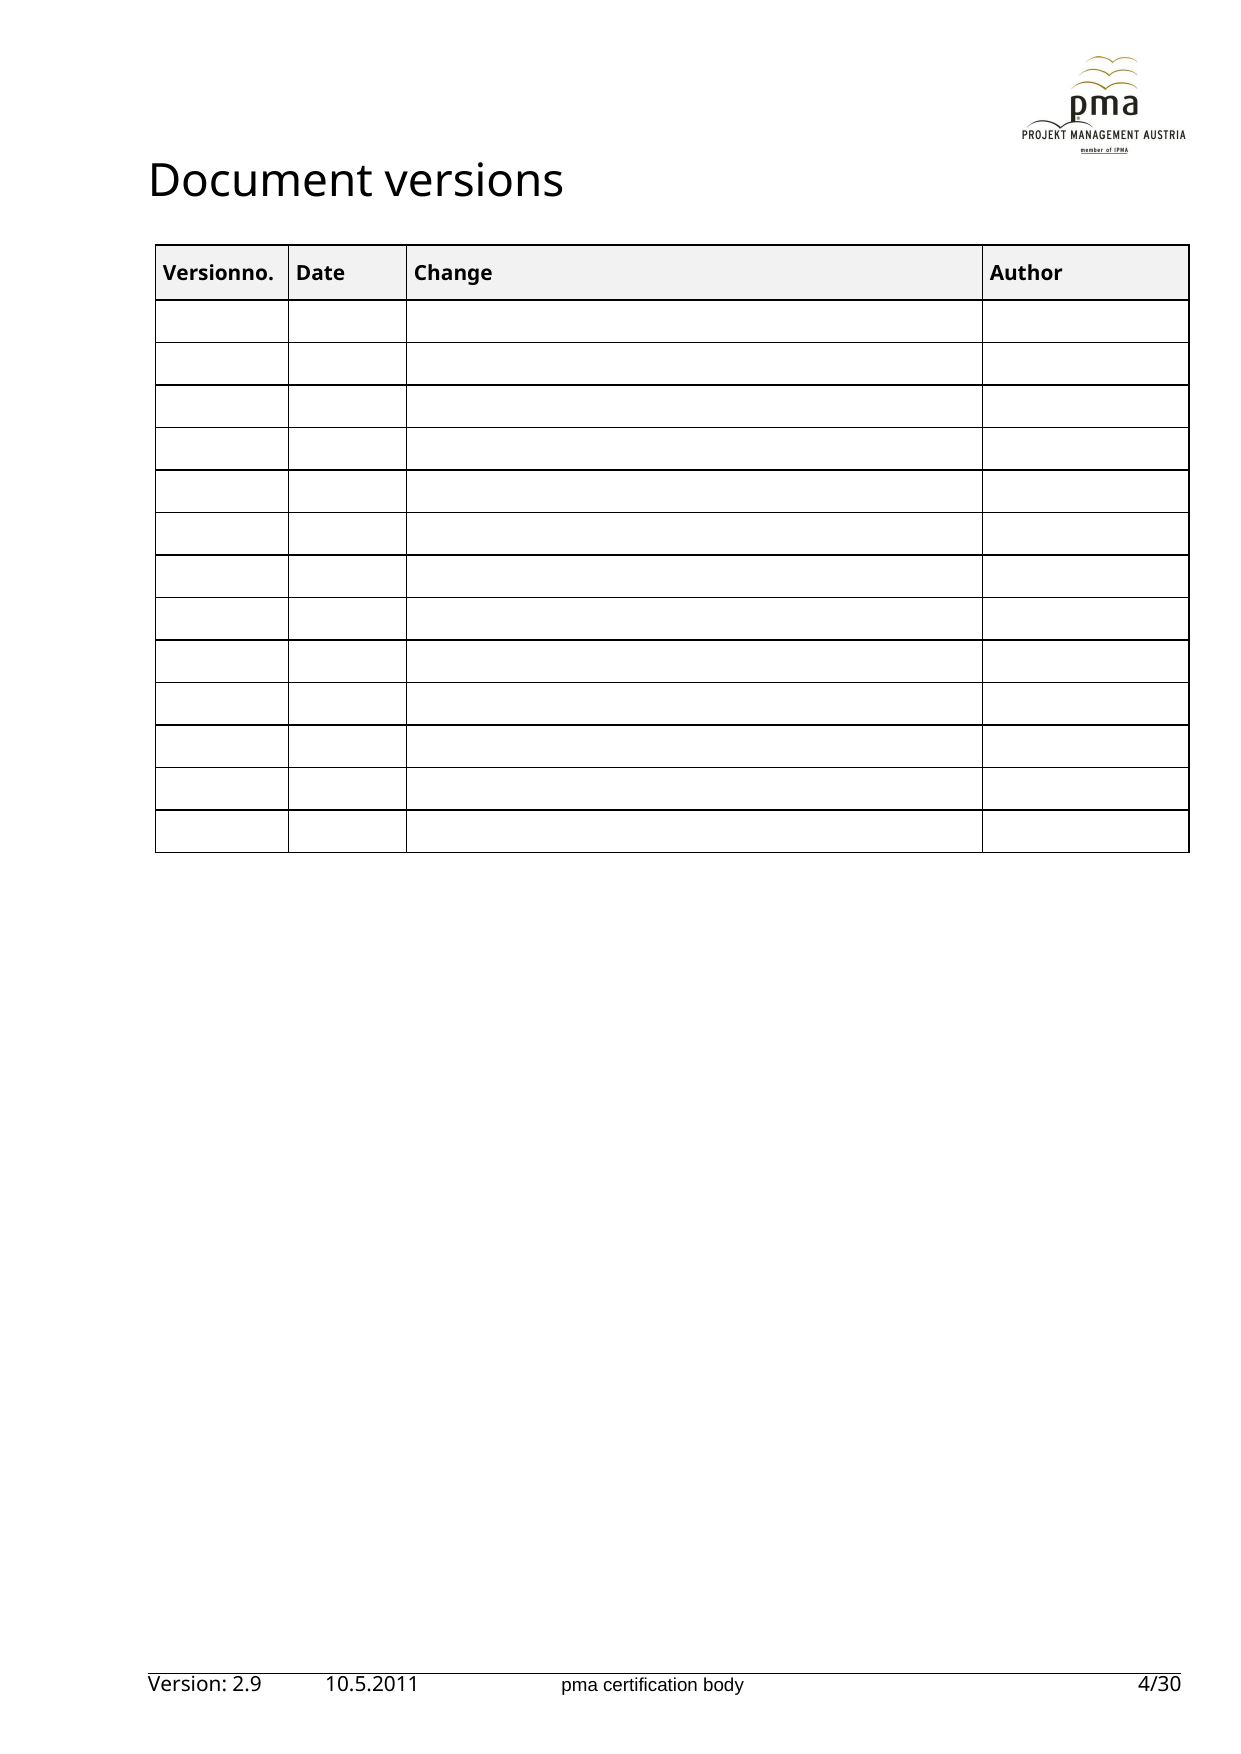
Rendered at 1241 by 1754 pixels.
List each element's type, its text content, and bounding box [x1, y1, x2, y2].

table_cell [289, 301, 406, 342]
table_cell [407, 428, 982, 469]
table_cell [407, 726, 982, 767]
table_cell [289, 811, 406, 852]
table_cell [983, 386, 1188, 427]
table_cell [407, 811, 982, 852]
table_cell [289, 598, 406, 639]
table_cell [156, 598, 288, 639]
table_cell [983, 598, 1188, 639]
table_header Author [983, 246, 1188, 299]
table_cell [156, 471, 288, 512]
table_cell [407, 556, 982, 597]
table_cell [983, 471, 1188, 512]
table_cell [407, 471, 982, 512]
text Document versions [148, 148, 1181, 210]
table_header Date [289, 246, 406, 299]
table_cell [156, 513, 288, 554]
table_cell [156, 641, 288, 682]
table_cell [407, 343, 982, 384]
table_cell [407, 683, 982, 724]
table_cell [289, 556, 406, 597]
table_header Versionno. [156, 246, 288, 299]
table_cell [983, 768, 1188, 809]
table_cell [983, 641, 1188, 682]
table_cell [289, 726, 406, 767]
table_cell [289, 683, 406, 724]
table_cell [289, 768, 406, 809]
table_cell [156, 556, 288, 597]
table_cell [407, 386, 982, 427]
table_cell [156, 811, 288, 852]
table_cell [983, 428, 1188, 469]
table_cell [407, 641, 982, 682]
table_cell [156, 301, 288, 342]
table_cell [289, 343, 406, 384]
table_cell [289, 386, 406, 427]
table_cell [407, 301, 982, 342]
table_cell [983, 513, 1188, 554]
picture [1021, 56, 1187, 154]
table_cell [289, 471, 406, 512]
table_cell [407, 513, 982, 554]
table_cell [156, 428, 288, 469]
table_cell [983, 301, 1188, 342]
table_cell [289, 641, 406, 682]
table_cell [983, 726, 1188, 767]
table_cell [983, 683, 1188, 724]
table_cell [156, 386, 288, 427]
table_cell [983, 811, 1188, 852]
table_cell [156, 768, 288, 809]
table_cell [156, 726, 288, 767]
table_cell [156, 343, 288, 384]
table_header Change [407, 246, 982, 299]
table_cell [289, 428, 406, 469]
table_cell [983, 556, 1188, 597]
table_cell [983, 343, 1188, 384]
table_cell [289, 513, 406, 554]
table_cell [407, 598, 982, 639]
table_cell [156, 683, 288, 724]
table_cell [407, 768, 982, 809]
